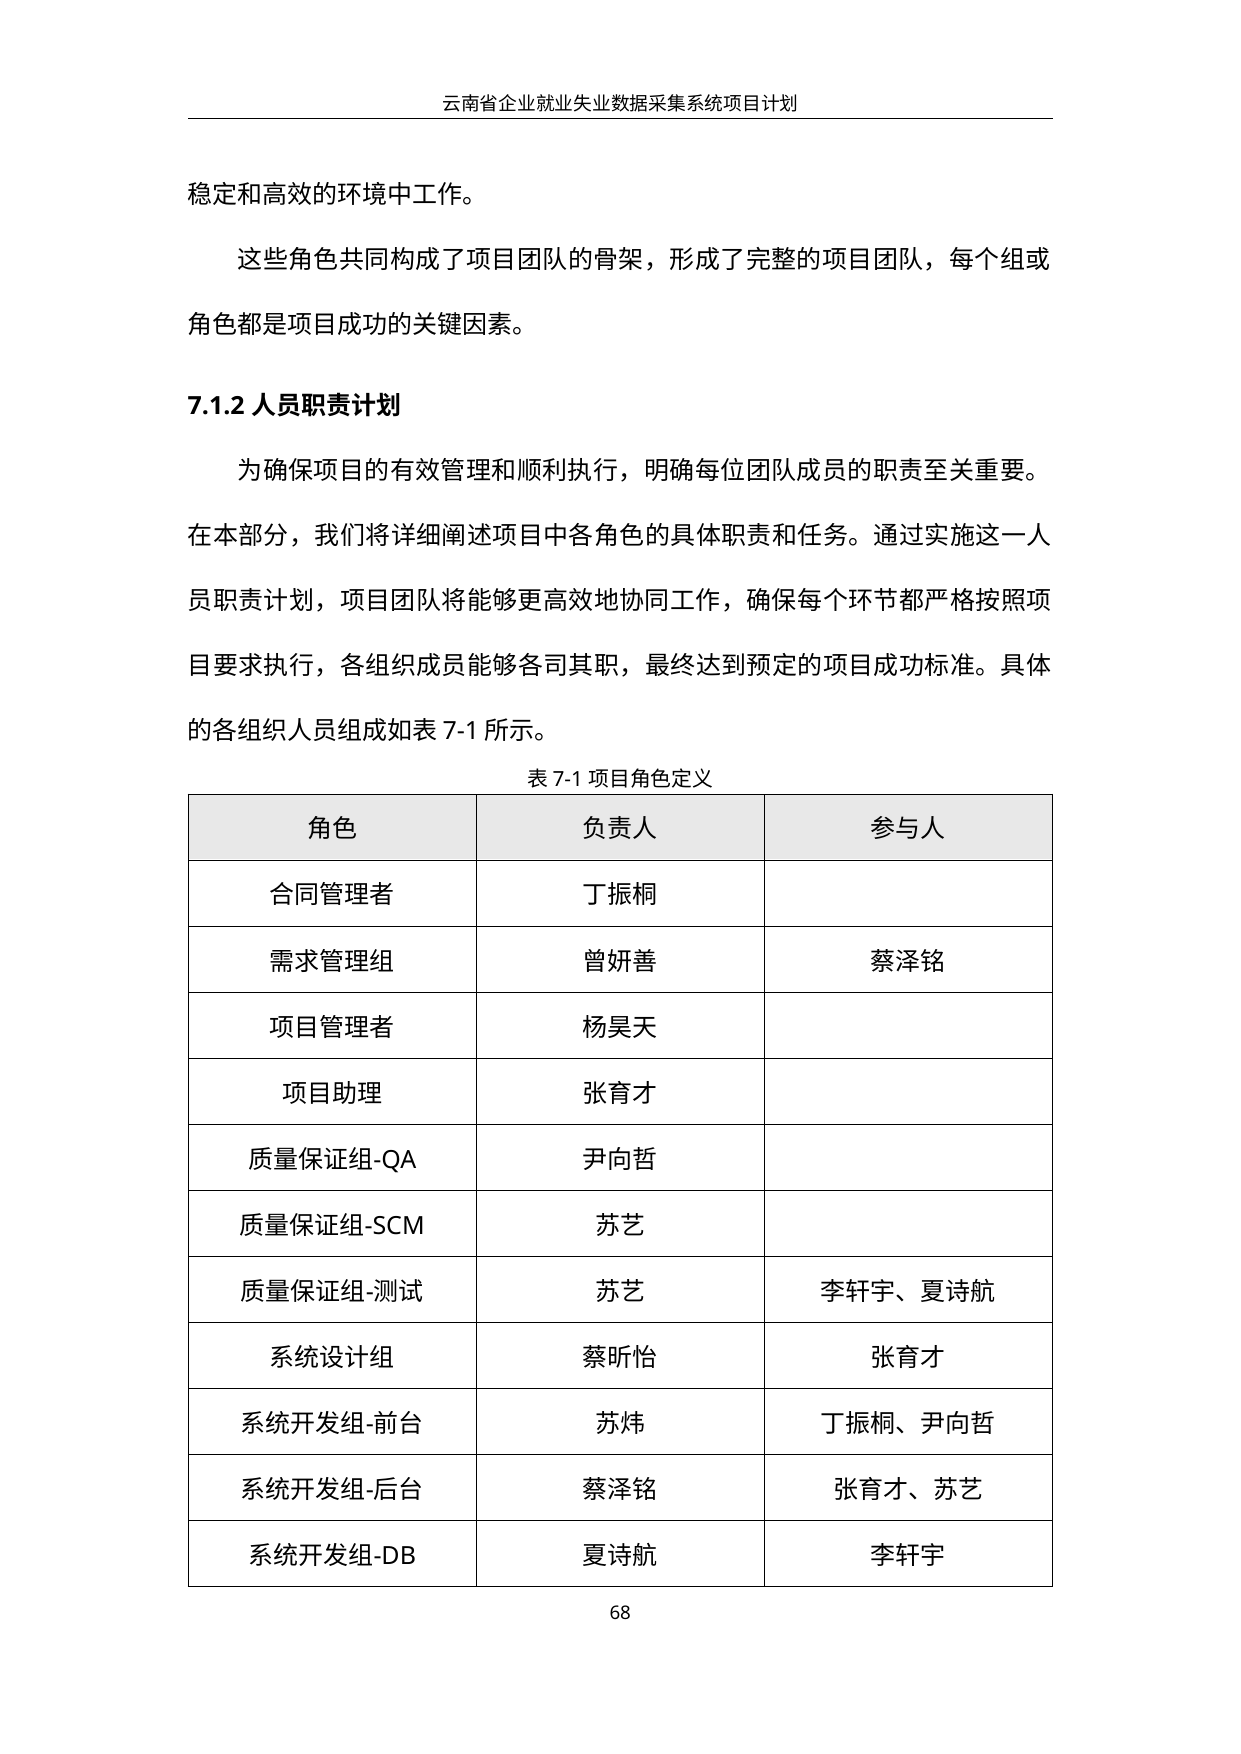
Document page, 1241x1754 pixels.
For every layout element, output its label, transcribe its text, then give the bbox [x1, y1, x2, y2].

table_cell 张育才 [477, 1059, 764, 1124]
table_cell 合同管理者 [189, 861, 476, 926]
table_header 角色 [189, 795, 476, 859]
text 为确保项目的有效管理和顺利执行，明确每位团队成员的职责至关重要。在本部分，我们将详细阐述项目中各角色的具体职责和任务。通过实施这一人员职责计划，项目团队将能够更高效地协同工作，确保每个环节都严格按照项目要求执行，各组织成员能够各司其职，最终达到预定的项目成功标准。具体的各组织人员组成如表7-1所示。 [187, 436, 1053, 761]
text 这些角色共同构成了项目团队的骨架，形成了完整的项目团队，每个组或角色都是项目成功的关键因素。 [187, 225, 1053, 355]
table_header 负责人 [477, 795, 764, 859]
table_cell 质量保证组-测试 [189, 1257, 476, 1322]
table_cell 尹向哲 [477, 1125, 764, 1190]
table_cell 需求管理组 [189, 927, 476, 992]
text 开发环境支持：负责维护和支持项目开发所需的软件和硬件环境。这包括管理开发工具、服务器、数据库以及其他支持工具，确保开发团队能够在一个稳定和高效的环境中工作。 [187, 160, 1053, 225]
table_cell 质量保证组-SCM [189, 1191, 476, 1256]
table_cell 项目助理 [189, 1059, 476, 1124]
table_cell 蔡泽铭 [765, 927, 1052, 992]
text 表7-1 项目角色定义 [187, 761, 1053, 793]
table_header 参与人 [765, 795, 1052, 859]
table_cell [765, 1059, 1052, 1124]
table_cell 张育才 [765, 1323, 1052, 1388]
table_cell 张育才、苏艺 [765, 1455, 1052, 1520]
table_cell 苏艺 [477, 1257, 764, 1322]
table_cell 李轩宇 [765, 1521, 1052, 1586]
table_cell [765, 861, 1052, 926]
table_cell 系统设计组 [189, 1323, 476, 1388]
table_cell 曾妍善 [477, 927, 764, 992]
table_cell 丁振桐 [477, 861, 764, 926]
table_cell 系统开发组-前台 [189, 1389, 476, 1454]
table_cell 苏炜 [477, 1389, 764, 1454]
table_cell 蔡昕怡 [477, 1323, 764, 1388]
table_cell 丁振桐、尹向哲 [765, 1389, 1052, 1454]
table_cell 夏诗航 [477, 1521, 764, 1586]
text 7.1.2 人员职责计划 [187, 371, 1053, 436]
table_cell 项目管理者 [189, 993, 476, 1058]
table_cell [765, 993, 1052, 1058]
table_cell 系统开发组-后台 [189, 1455, 476, 1520]
table_cell 杨昊天 [477, 993, 764, 1058]
table_cell 系统开发组-DB [189, 1521, 476, 1586]
table_cell 质量保证组-QA [189, 1125, 476, 1190]
table_cell [765, 1125, 1052, 1190]
table_cell [765, 1191, 1052, 1256]
table_cell 苏艺 [477, 1191, 764, 1256]
table_cell 蔡泽铭 [477, 1455, 764, 1520]
table_cell 李轩宇、夏诗航 [765, 1257, 1052, 1322]
